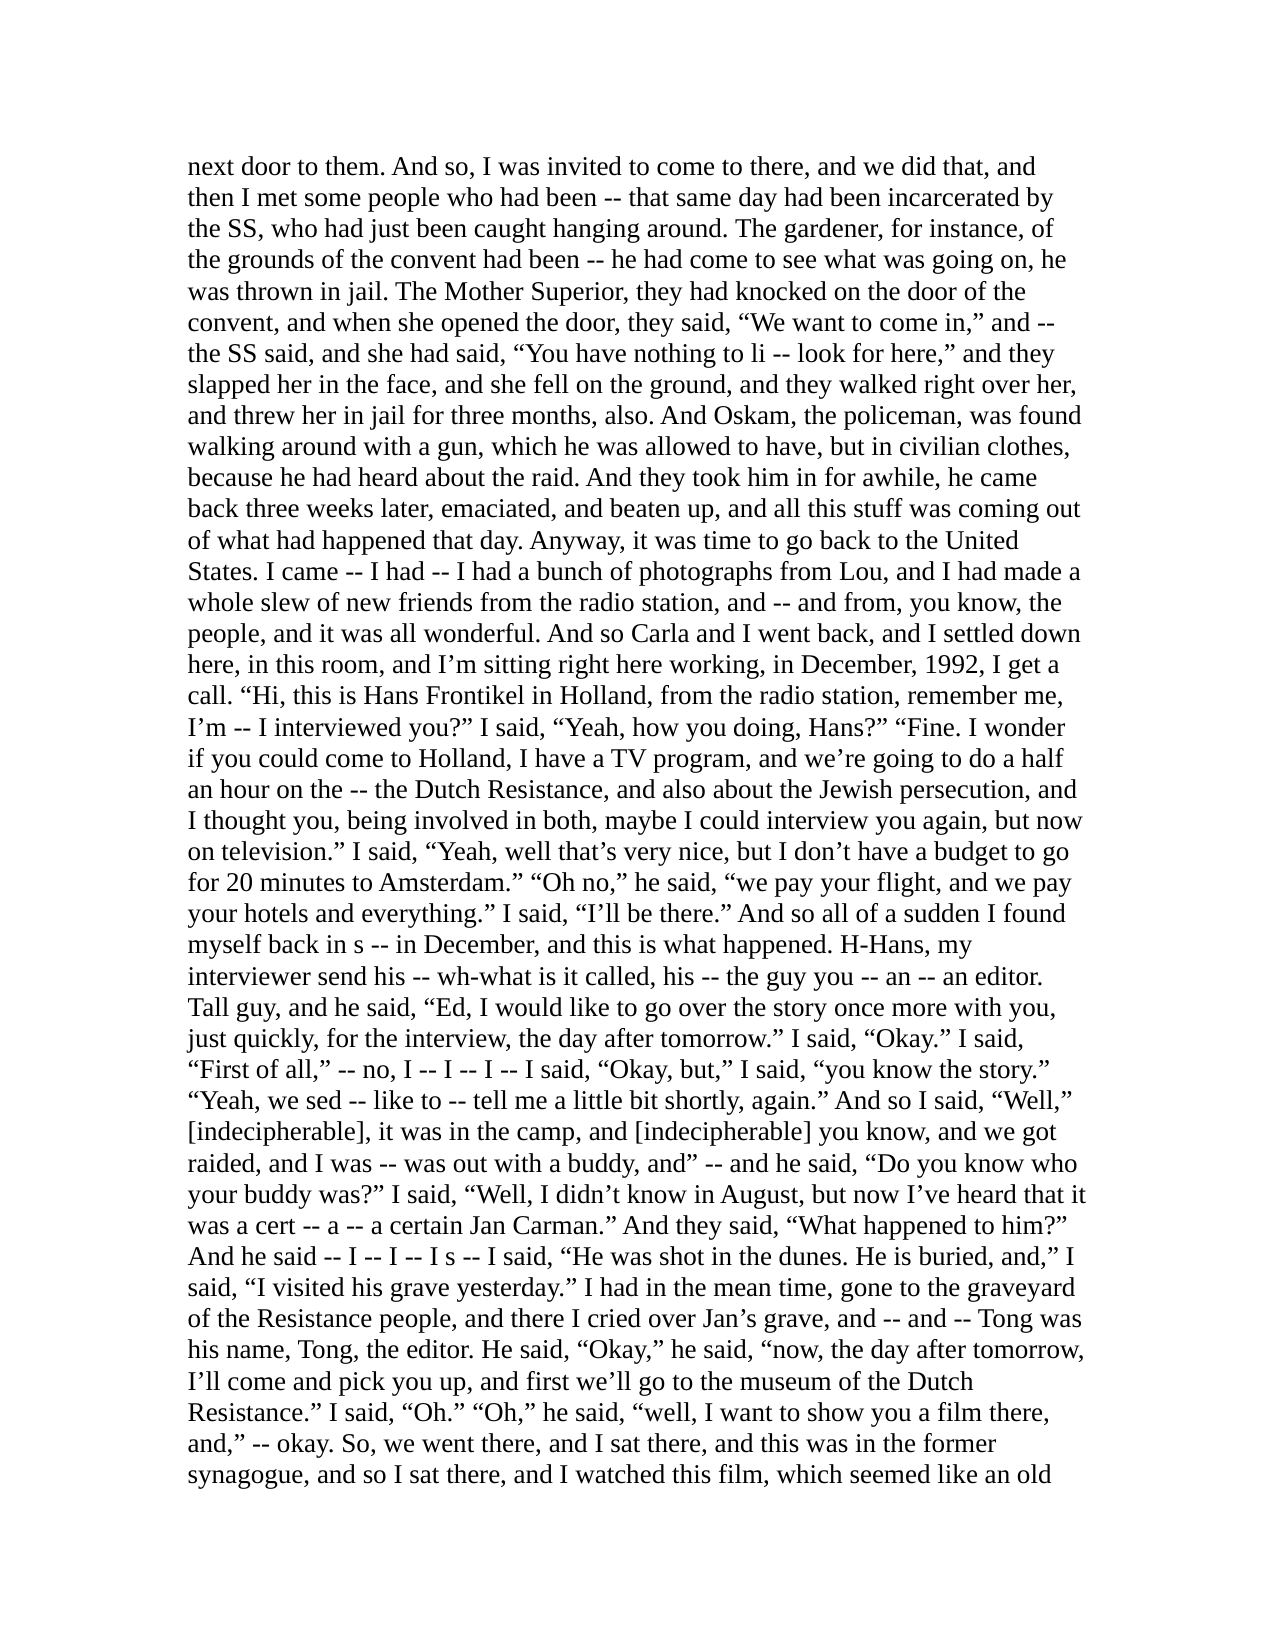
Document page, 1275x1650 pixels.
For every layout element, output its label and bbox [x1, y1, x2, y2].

text [187, 150, 1087, 1489]
